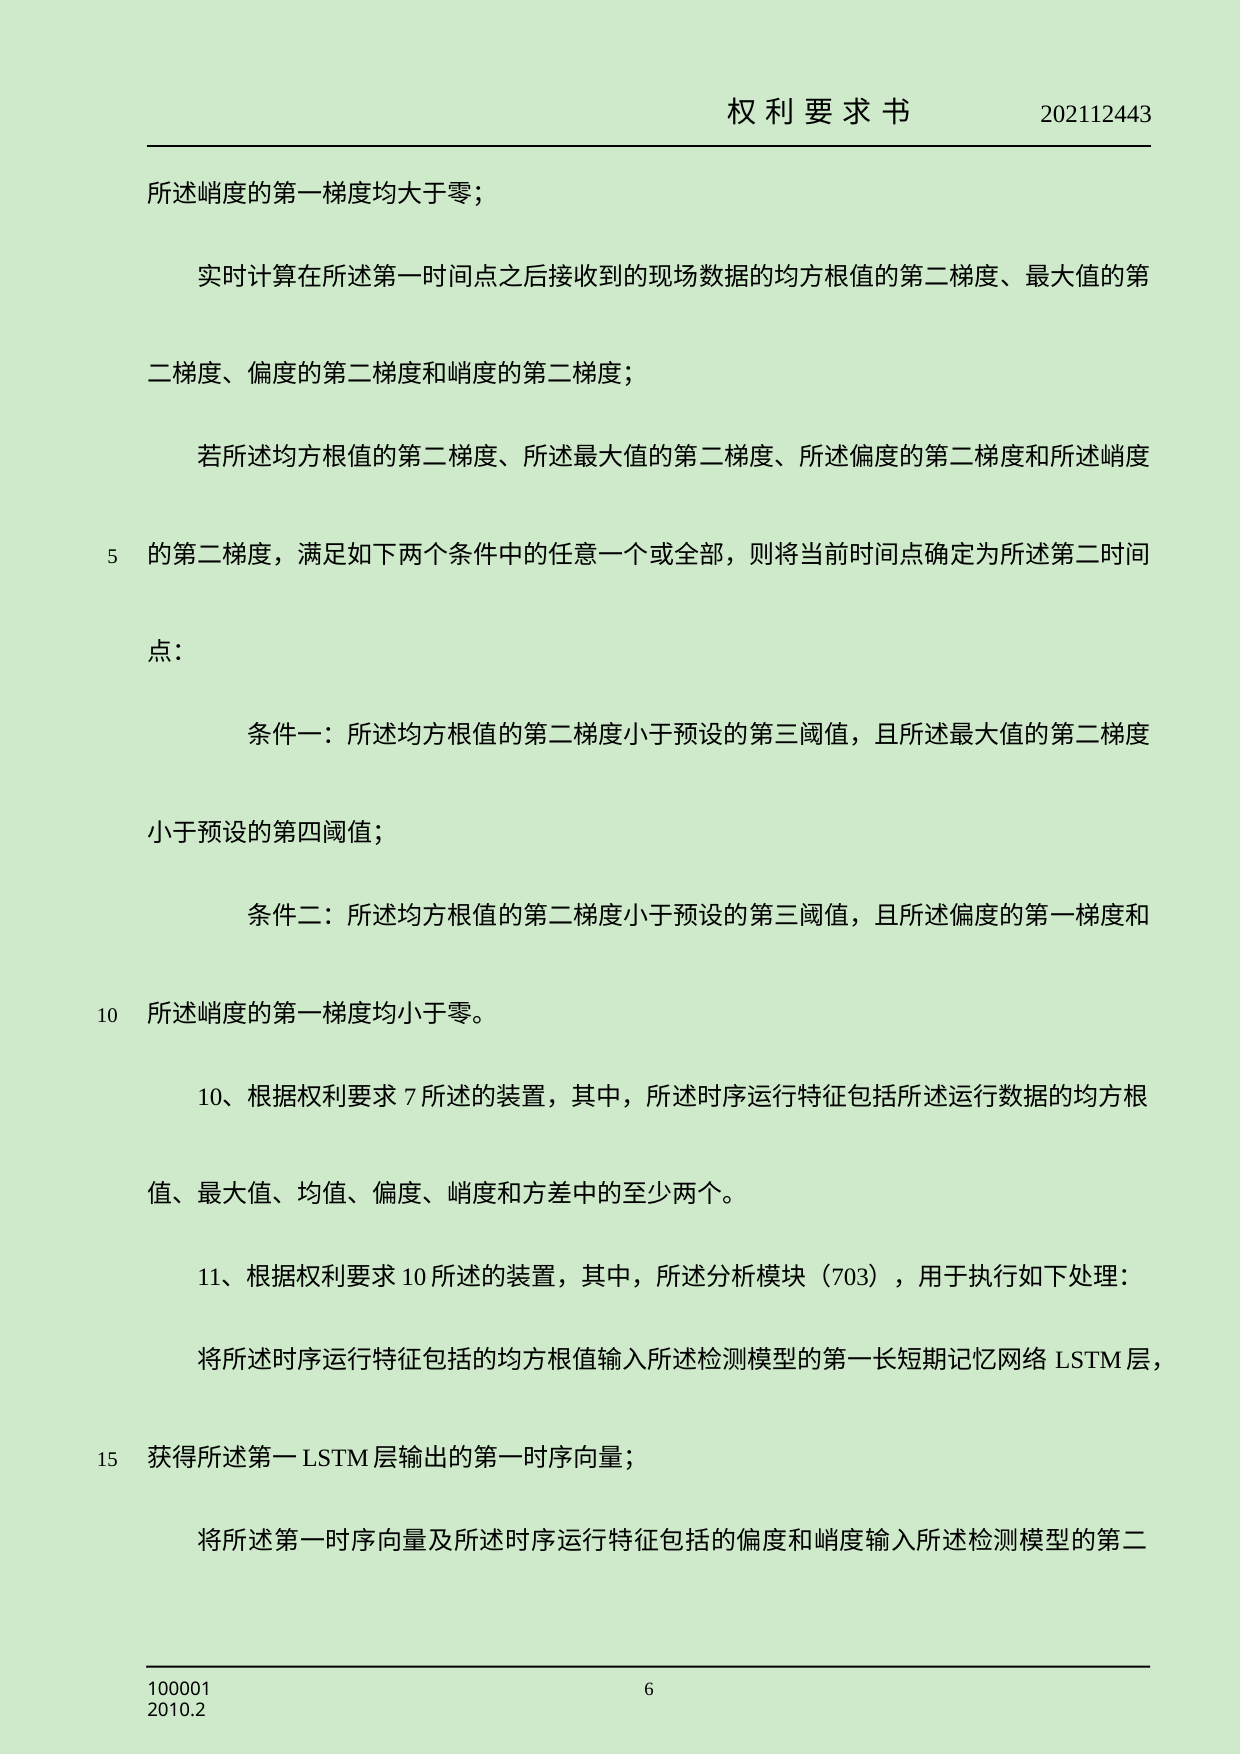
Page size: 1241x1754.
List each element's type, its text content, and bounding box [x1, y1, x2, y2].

text 实时计算在所述第一时间点之后接收到的现场数据的均方根值的第二梯度、最大值的第二梯度、偏度的第二梯度和峭度的第二梯度； [147, 242, 1152, 404]
text 若所述均方根值的第二梯度、所述最大值的第二梯度、所述偏度的第二梯度和所述峭度的第二梯度，满足如下两个条件中的任意一个或全部，则将当前时间点确定为所述第二时间点： [147, 422, 1152, 682]
text 条件二：所述均方根值的第二梯度小于预设的第三阈值，且所述偏度的第一梯度和所述峭度的第一梯度均小于零。 [147, 881, 1152, 1044]
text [147, 1506, 1152, 1571]
text 将所述时序运行特征包括的均方根值输入所述检测模型的第一长短期记忆网络LSTM层，获得所述第一LSTM层输出的第一时序向量； [147, 1326, 1152, 1488]
text 11、根据权利要求10所述的装置，其中，所述分析模块（703），用于执行如下处理： [147, 1242, 1152, 1307]
text 10、根据权利要求7所述的装置，其中，所述时序运行特征包括所述运行数据的均方根值、最大值、均值、偏度、峭度和方差中的至少两个。 [147, 1062, 1152, 1224]
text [147, 159, 1152, 224]
text 条件一：所述均方根值的第二梯度小于预设的第三阈值，且所述最大值的第二梯度小于预设的第四阈值； [147, 701, 1152, 863]
